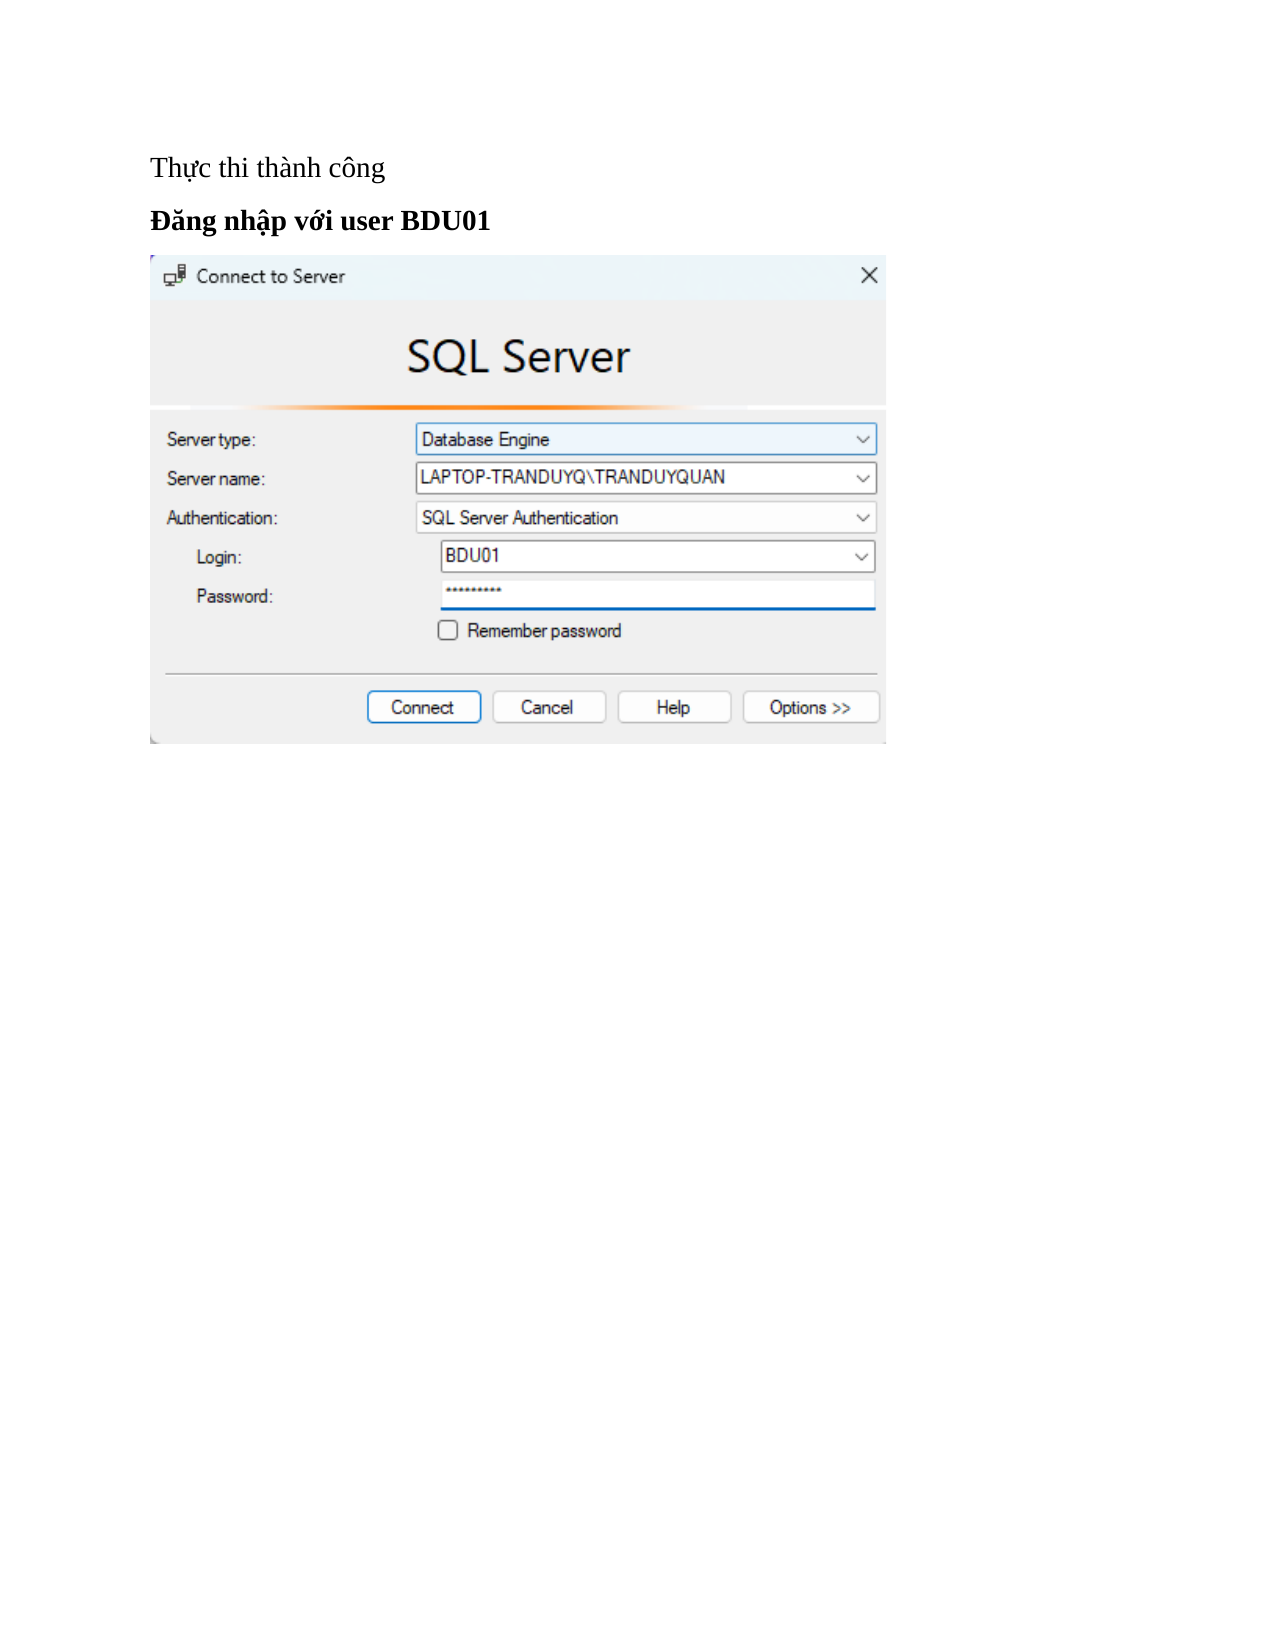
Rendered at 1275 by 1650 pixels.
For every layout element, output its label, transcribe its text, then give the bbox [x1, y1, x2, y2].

picture [150, 255, 887, 744]
text Thực thi thành công [150, 150, 1125, 183]
text Đăng nhập với user BDU01 [150, 203, 1125, 236]
